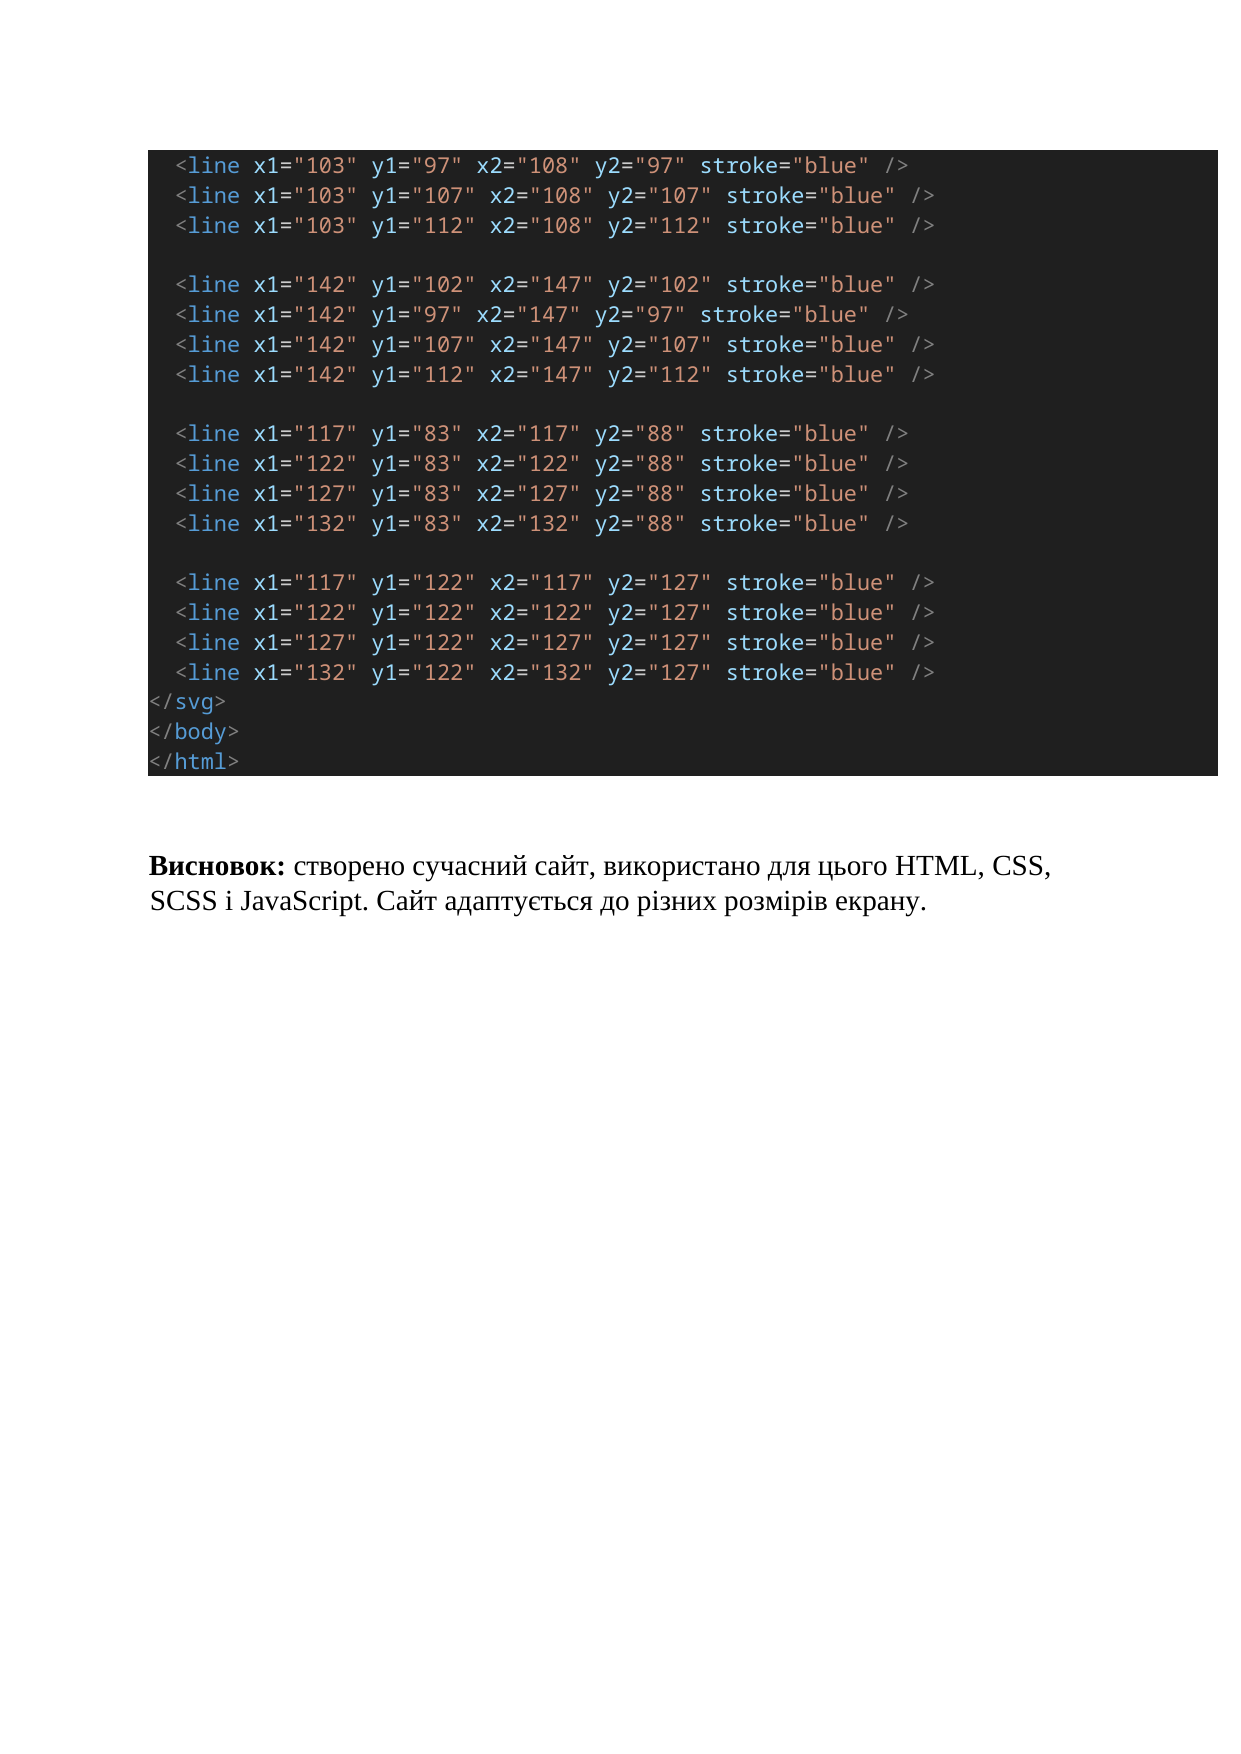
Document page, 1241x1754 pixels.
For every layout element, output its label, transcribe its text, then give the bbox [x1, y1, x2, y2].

text Висновок: створено сучасний сайт, використано для цього HTML, СSS, SCSS і JavaScript. Сайт адаптується до різних розмірів екрану. [148, 848, 1094, 917]
text <line x1="132" y1="83" x2="132" y2="88" stroke="blue" /> [148, 507, 1218, 537]
text <line x1="127" y1="83" x2="127" y2="88" stroke="blue" /> [148, 478, 1218, 507]
text <line x1="142" y1="107" x2="147" y2="107" stroke="blue" /> [148, 329, 1218, 358]
text <line x1="117" y1="122" x2="117" y2="127" stroke="blue" /> [148, 567, 1218, 597]
text </svg> [148, 686, 1218, 716]
text <line x1="122" y1="122" x2="122" y2="127" stroke="blue" /> [148, 597, 1218, 627]
text <line x1="117" y1="83" x2="117" y2="88" stroke="blue" /> [148, 418, 1218, 448]
text <line x1="103" y1="97" x2="108" y2="97" stroke="blue" /> [148, 150, 1218, 180]
text </html> [148, 746, 1218, 776]
text <line x1="142" y1="102" x2="147" y2="102" stroke="blue" /> [148, 269, 1218, 299]
text <line x1="122" y1="83" x2="122" y2="88" stroke="blue" /> [148, 448, 1218, 478]
text <line x1="103" y1="107" x2="108" y2="107" stroke="blue" /> [148, 180, 1218, 209]
text <line x1="142" y1="112" x2="147" y2="112" stroke="blue" /> [148, 358, 1218, 388]
text <line x1="127" y1="122" x2="127" y2="127" stroke="blue" /> [148, 627, 1218, 656]
text <line x1="132" y1="122" x2="132" y2="127" stroke="blue" /> [148, 656, 1218, 686]
text <line x1="103" y1="112" x2="108" y2="112" stroke="blue" /> [148, 209, 1218, 239]
text </body> [148, 716, 1218, 746]
text <line x1="142" y1="97" x2="147" y2="97" stroke="blue" /> [148, 299, 1218, 329]
